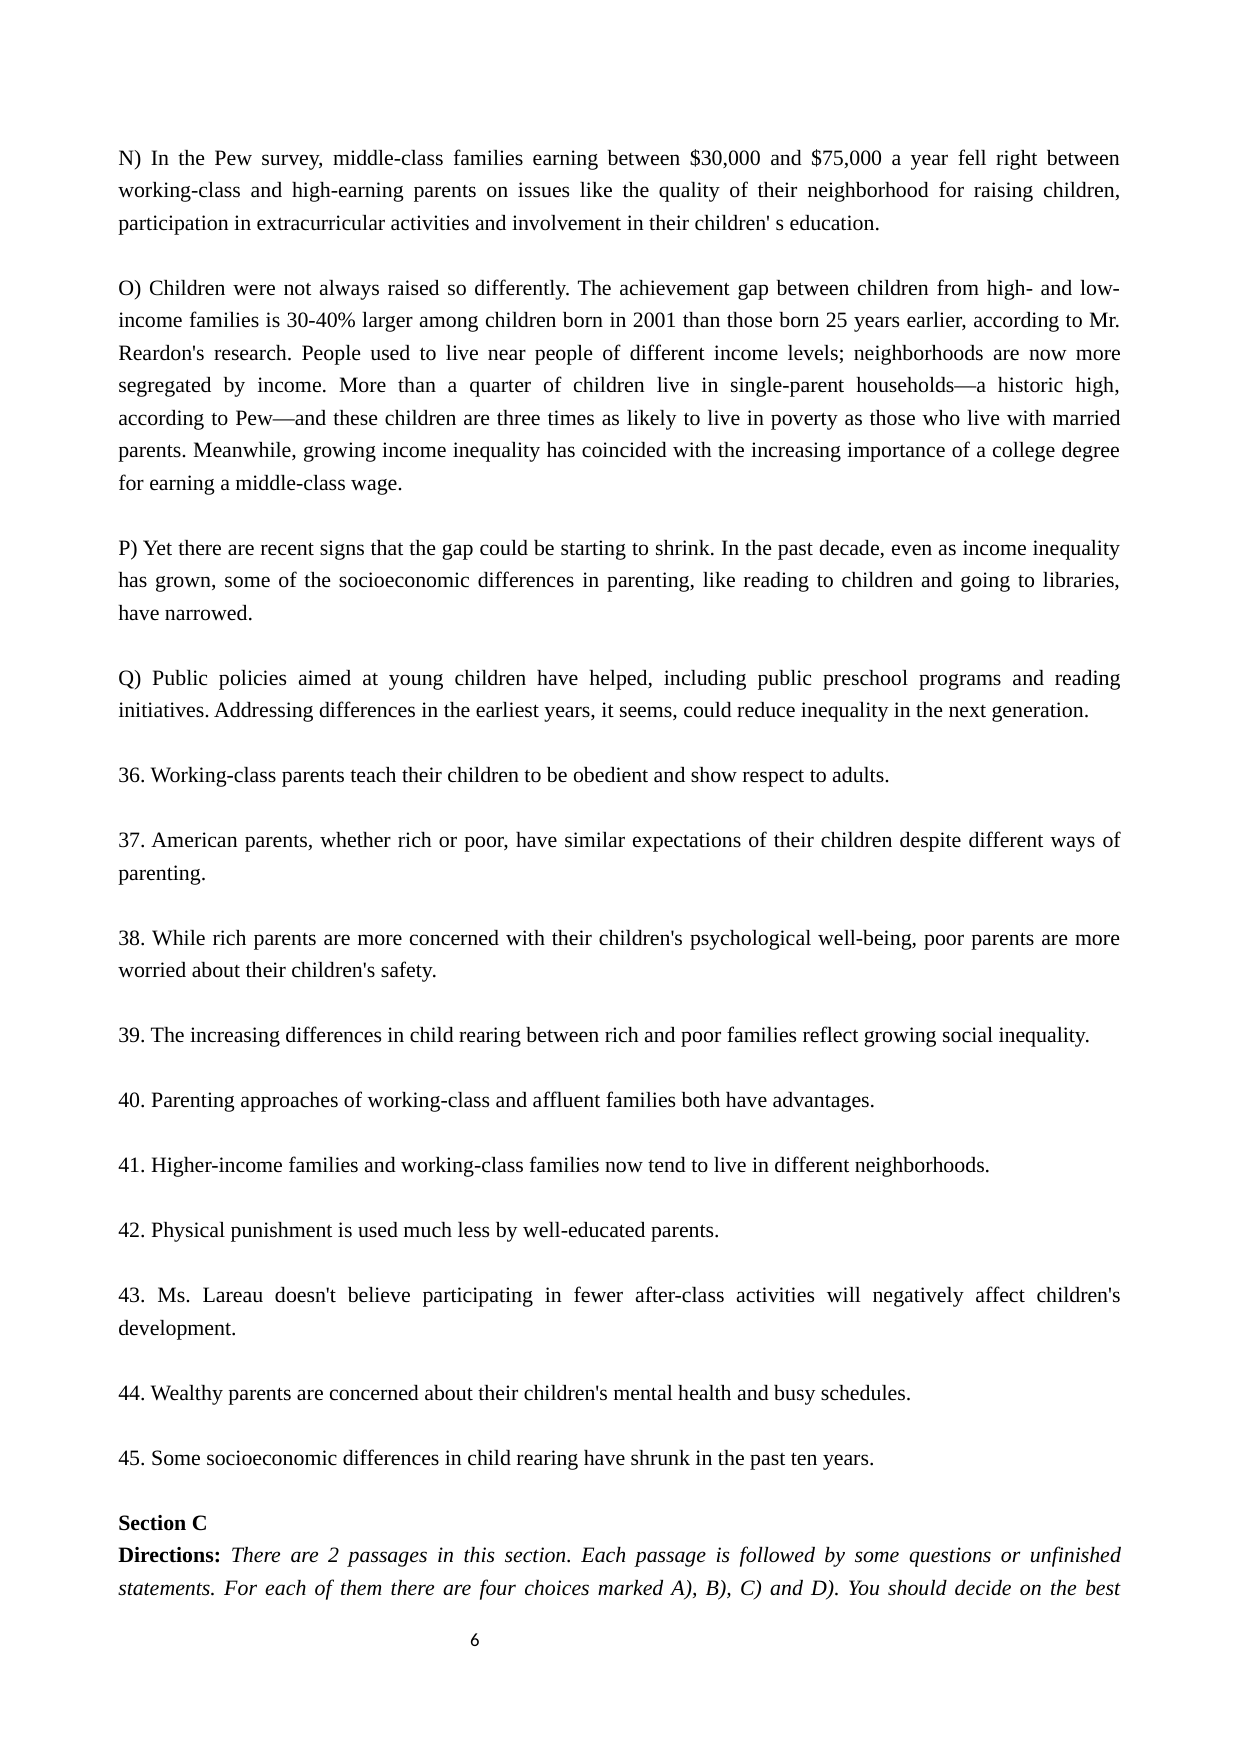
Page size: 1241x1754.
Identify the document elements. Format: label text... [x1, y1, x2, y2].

text Q) Public policies aimed at young children have helped, including public preschool programs and reading initiatives. Addressing differences in the earliest years, it seems, could reduce inequality in the next generation. [118, 661, 1122, 726]
text 42. Physical punishment is used much less by well-educated parents. [118, 1214, 1122, 1246]
text 40. Parenting approaches of working-class and affluent families both have advantages. [118, 1084, 1122, 1116]
text O) Children were not always raised so differently. The achievement gap between children from high- and low-income families is 30-40% larger among children born in 2001 than those born 25 years earlier, according to Mr. Reardon's research. People used to live near people of different income levels; neighborhoods are now more segregated by income. More than a quarter of children live in single-parent households—a historic high, according to Pew—and these children are three times as likely to live in poverty as those who live with married parents. Meanwhile, growing income inequality has coincided with the increasing importance of a college degree for earning a middle-class wage. [118, 271, 1122, 499]
text P) Yet there are recent signs that the gap could be starting to shrink. In the past decade, even as income inequality has grown, some of the socioeconomic differences in parenting, like reading to children and going to libraries, have narrowed. [118, 531, 1122, 629]
text 36. Working-class parents teach their children to be obedient and show respect to adults. [118, 759, 1122, 791]
text 41. Higher-income families and working-class families now tend to live in different neighborhoods. [118, 1149, 1122, 1181]
text 39. The increasing differences in child rearing between rich and poor families reflect growing social inequality. [118, 1019, 1122, 1051]
text 37. American parents, whether rich or poor, have similar expectations of their children despite different ways of parenting. [118, 824, 1122, 889]
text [118, 1539, 1122, 1604]
text 44. Wealthy parents are concerned about their children's mental health and busy schedules. [118, 1376, 1122, 1409]
text 45. Some socioeconomic differences in child rearing have shrunk in the past ten years. [118, 1441, 1122, 1474]
text N) In the Pew survey, middle-class families earning between $30,000 and $75,000 a year fell right between working-class and high-earning parents on issues like the quality of their neighborhood for raising children, participation in extracurricular activities and involvement in their children' s education. [118, 141, 1122, 239]
text Section C [118, 1506, 1122, 1539]
text 38. While rich parents are more concerned with their children's psychological well-being, poor parents are more worried about their children's safety. [118, 921, 1122, 986]
text 43. Ms. Lareau doesn't believe participating in fewer after-class activities will negatively affect children's development. [118, 1279, 1122, 1344]
